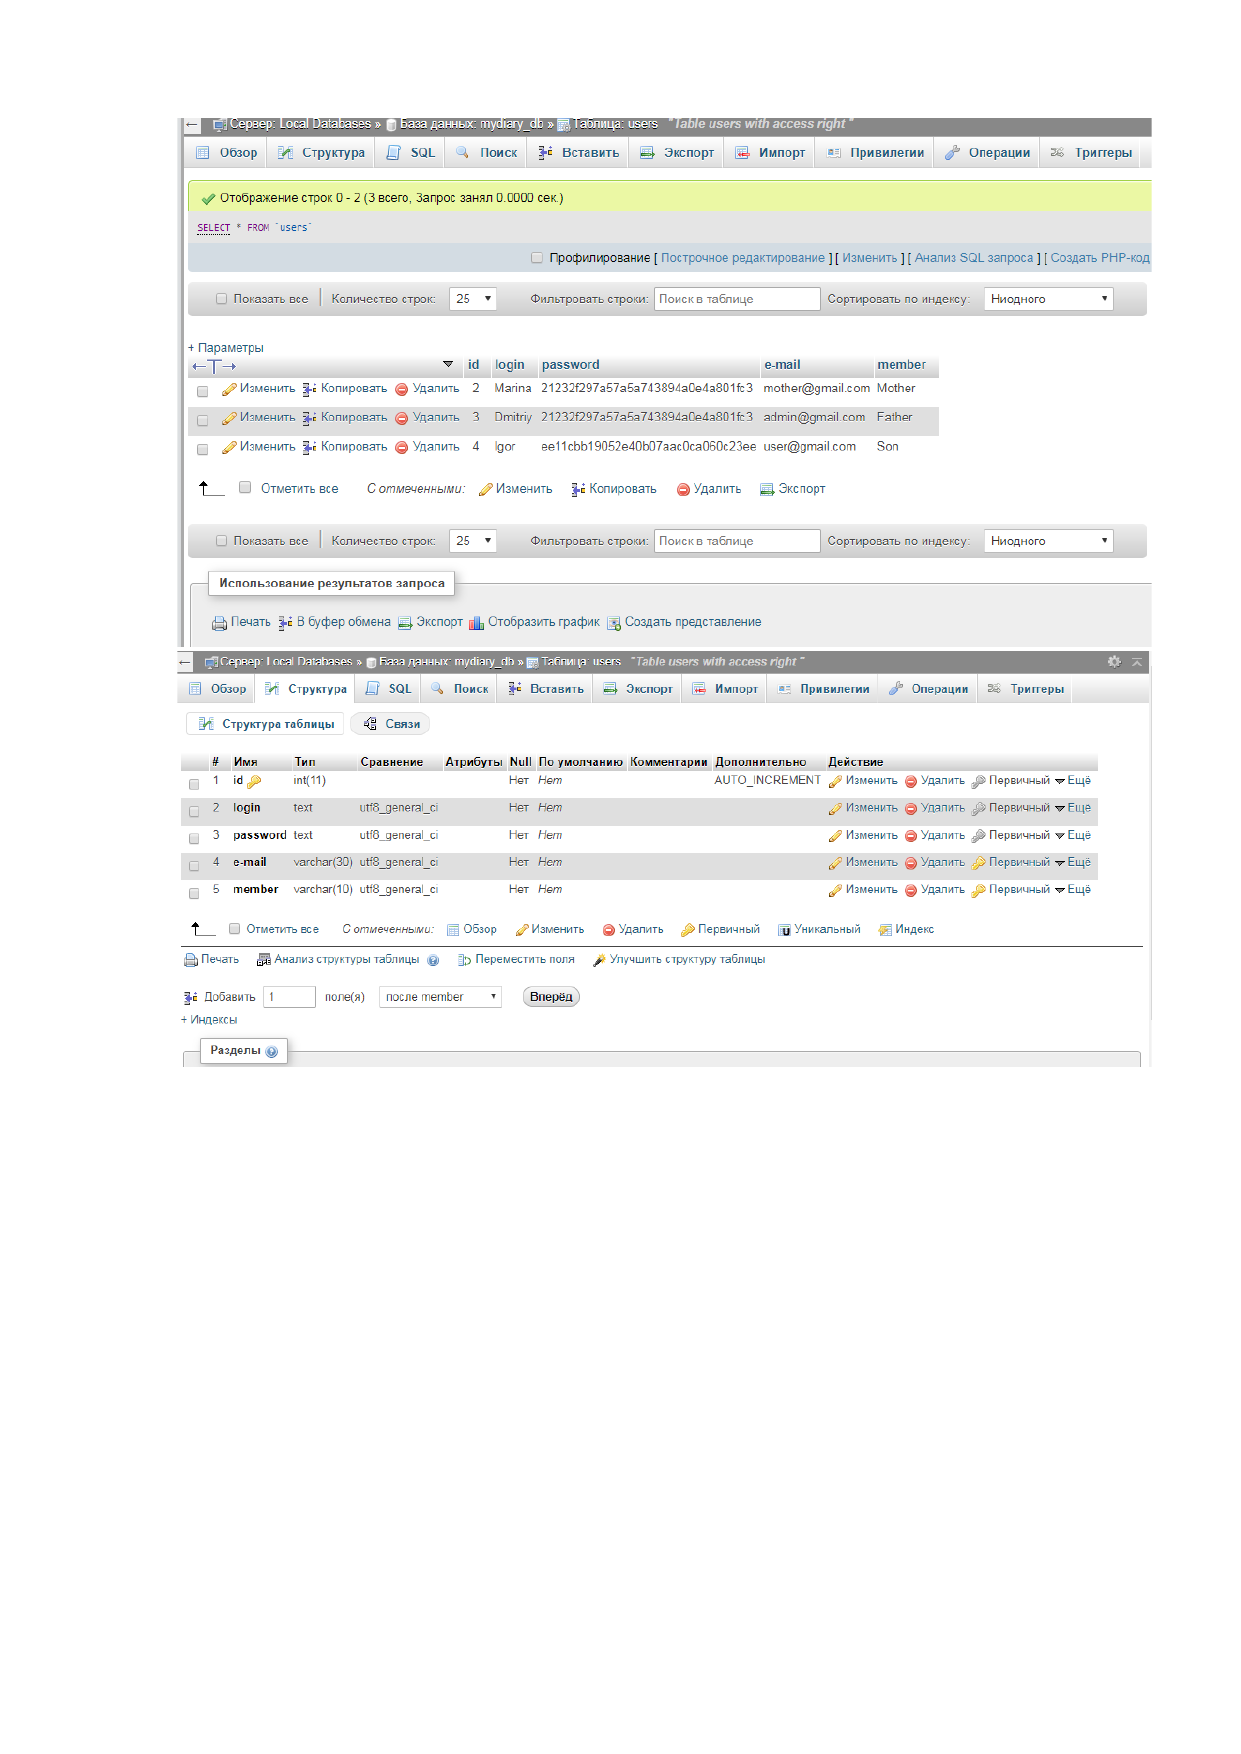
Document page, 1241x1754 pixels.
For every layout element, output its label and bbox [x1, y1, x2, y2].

picture [177, 651, 1152, 1067]
picture [177, 118, 1152, 647]
